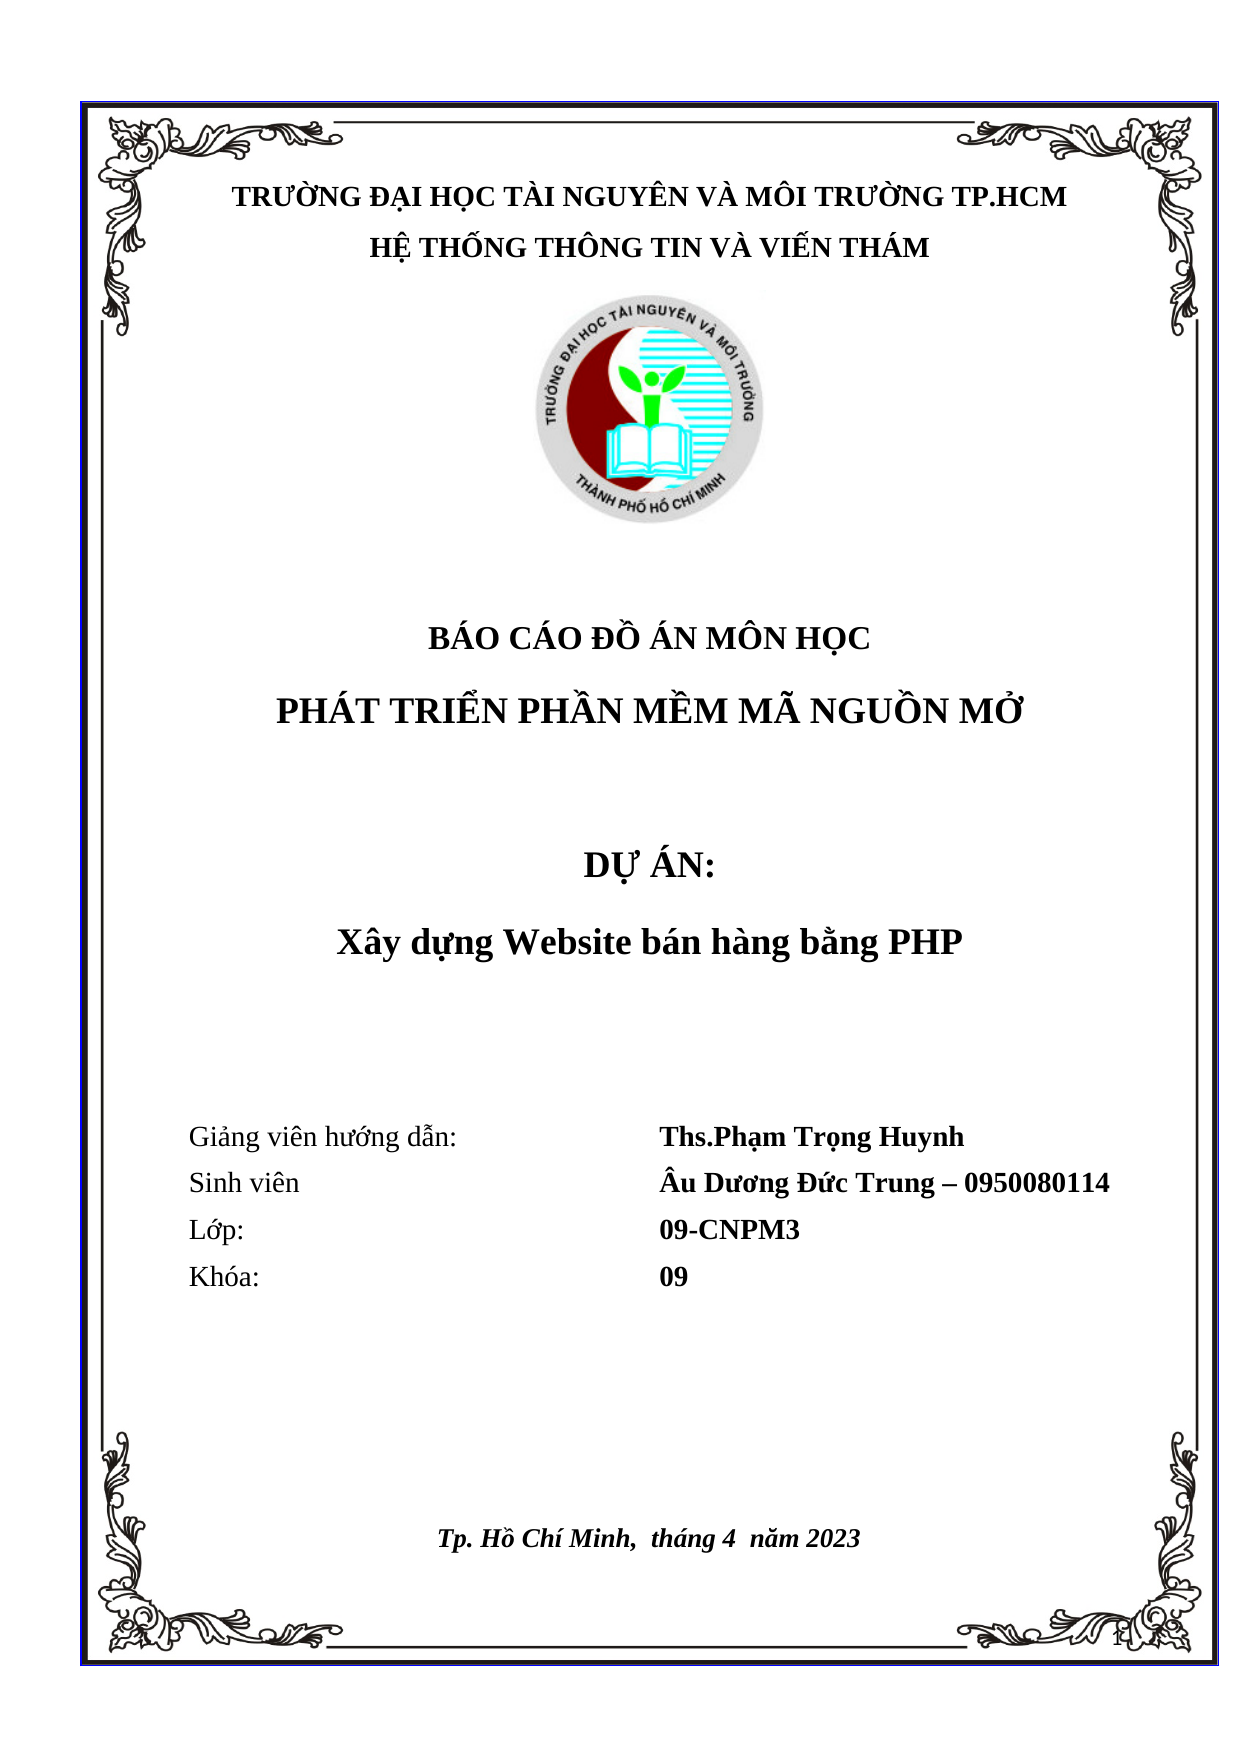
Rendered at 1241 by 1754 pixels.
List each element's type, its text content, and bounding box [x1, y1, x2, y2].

text TRƯỜNG ĐẠI HỌC TÀI NGUYÊN VÀ MÔI TRƯỜNG TP.HCM [177, 179, 1122, 213]
table_cell Âu Dương Đức Trung – 0950080114 [648, 1166, 1122, 1212]
table_cell 09 [648, 1259, 1122, 1306]
table_cell Lớp: [177, 1212, 648, 1259]
text BÁO CÁO ĐỒ ÁN MÔN HỌC [177, 618, 1122, 656]
text PHÁT TRIỂN PHẦN MỀM MÃ NGUỒN MỞ [177, 688, 1122, 731]
text Tp. Hồ Chí Minh, tháng 4 năm 2023 [177, 1522, 1122, 1553]
table_cell Sinh viên [177, 1166, 648, 1212]
table_header Ths.Phạm Trọng Huynh [648, 1119, 1122, 1166]
table_header Giảng viên hướng dẫn: [177, 1119, 648, 1166]
text HỆ THỐNG THÔNG TIN VÀ VIẾN THÁM [177, 230, 1122, 263]
table_cell Khóa: [177, 1259, 648, 1306]
text DỰ ÁN: [177, 842, 1122, 886]
table_cell 09-CNPM3 [648, 1212, 1122, 1259]
text Xây dựng Website bán hàng bằng PHP [177, 920, 1122, 963]
picture [82, 102, 1218, 1665]
